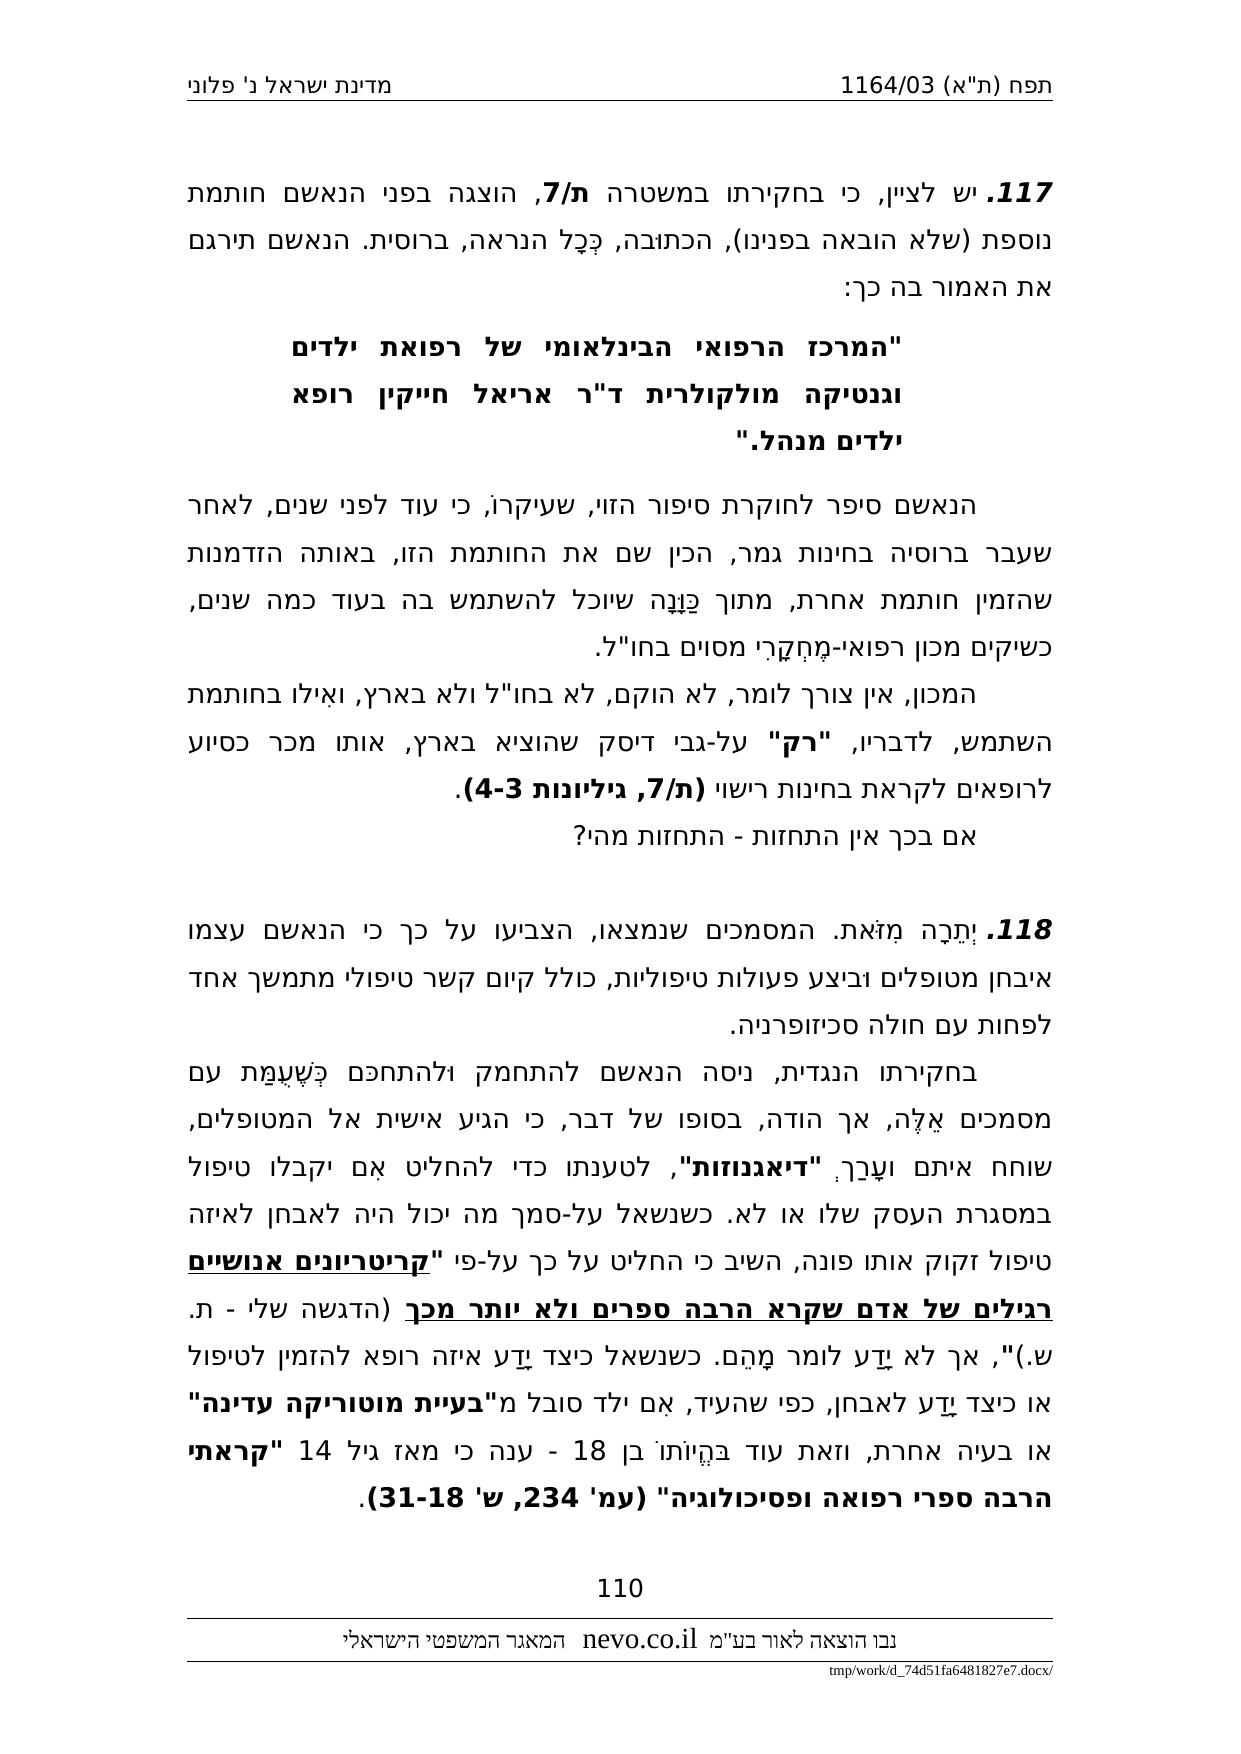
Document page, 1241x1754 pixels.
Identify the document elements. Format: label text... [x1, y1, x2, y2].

text אם בכך אין התחזות - התחזות מהי? [187, 821, 1053, 852]
text 117. יש לציין, כי בחקירתו במשטרה ת/7, הוצגה בפני הנאשם חותמת נוספת (שלא הובאה בפנינו), הכתוּבה, כְּכָל הנראה, ברוסית. הנאשם תירגם את האמור בה כך: [187, 177, 1053, 303]
text 118. יְתֵרָה מִזֹּאת. המסמכים שנמצאו, הצביעו על כך כי הנאשם עצמו איבחן מטופלים וּביצע פעולות טיפוליות, כולל קיום קשר טיפולי מתמשך אחד לפחות עם חולה סכיזופרניה. [187, 915, 1053, 1041]
text המכון, אין צורך לומר, לא הוקם, לא בחו"ל ולא בארץ, ואִילו בחותמת השתמש, לדבריו, "רק" על-גבי דיסק שהוציא בארץ, אותו מכר כסיוע לרופאים לקראת בחינות רישוי (ת/7, גיליונות 4-3). [187, 679, 1053, 805]
text בחקירתו הנגדית, ניסה הנאשם להתחמק וּלהתחכּם כְּשֶׁעֻמַּת עם מסמכים אֵלֶּה, אך הודה, בסופו של דבר, כי הגיע אישית אל המטופלים, שוחח איתם ועָרַךְ "דיאגנוזות", לטענתו כדי להחליט אִם יקבלו טיפול במסגרת העסק שלו או לא. כשנשאל על-סמך מה יכול היה לאבחן לאיזה טיפול זקוק אותו פונה, השיב כי החליט על כך על-פי "קריטריונים אנושיים רגילים של אדם שקרא הרבה ספרים ולא יותר מכך (הדגשה שלי - ת.ש.)", אך לא יָדַע לומר מָהֵם. כשנשאל כיצד יָדַע איזה רופא להזמין לטיפול או כיצד יָדַע לאבחן, כפי שהעיד, אִם ילד סובל מ"בעיית מוטוריקה עדינה" או בעיה אחרת, וזאת עוד בּהֱיוֹתוֹ בן 18 - ענה כי מאז גיל 14 "קראתי הרבה ספרי רפואה ופסיכולוגיה" (עמ' 234, ש' 31-18). [187, 1057, 1053, 1514]
text הנאשם סיפר לחוקרת סיפור הזוי, שעיקרוֹ, כי עוד לפני שנים, לאחר שעבר ברוסיה בחינות גמר, הכין שם את החותמת הזו, באותה הזדמנות שהזמין חותמת אחרת, מתוך כַּוָּנָה שיוכל להשתמש בה בעוד כמה שנים, כשיקים מכון רפואי-מֶחְקָרִי מסוים בחו"ל. [187, 490, 1053, 663]
text "המרכז הרפואי הבינלאומי של רפואת ילדים וגנטיקה מולקולרית ד"ר אריאל חייקין רופא ילדים מנהל." [291, 331, 903, 457]
